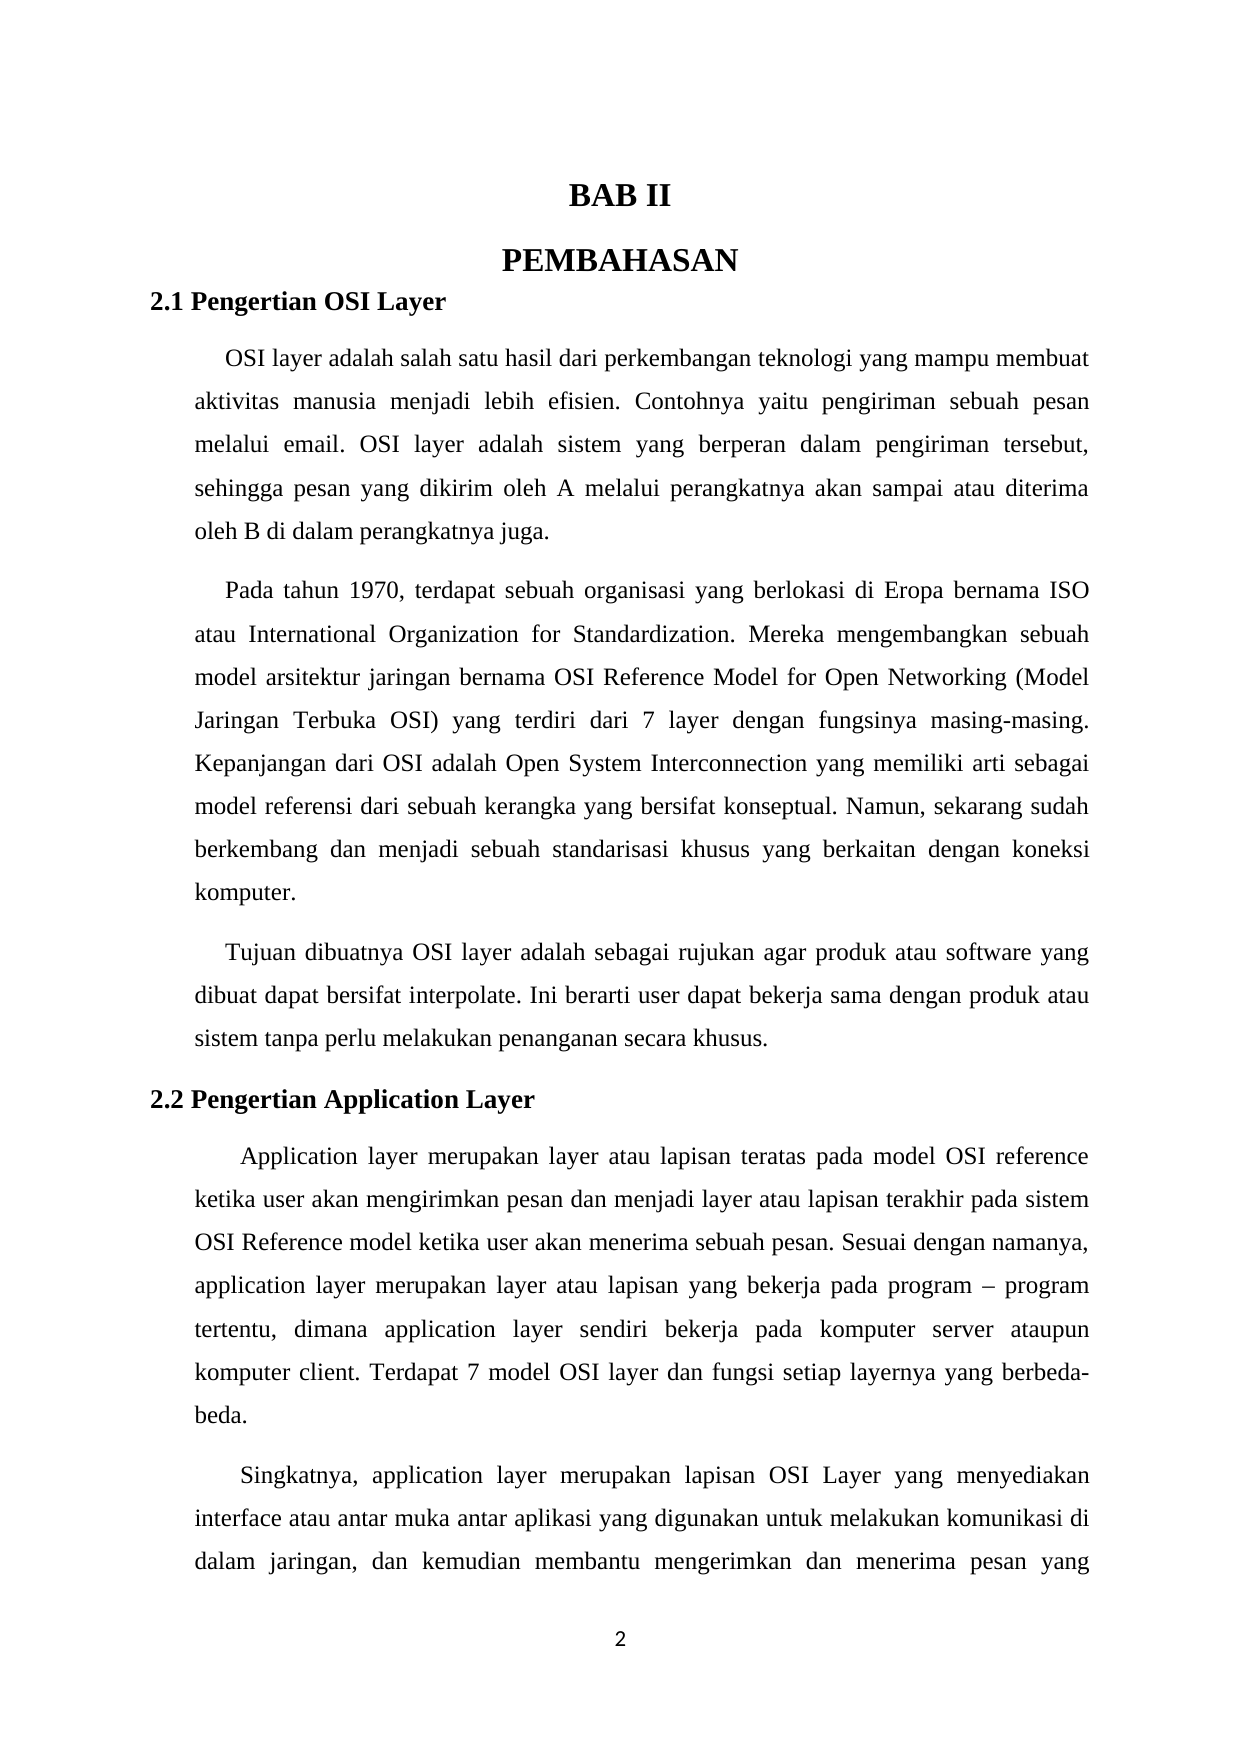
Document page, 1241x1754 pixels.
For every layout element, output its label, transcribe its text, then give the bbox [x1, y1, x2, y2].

text Pada tahun 1970, terdapat sebuah organisasi yang berlokasi di Eropa bernama ISO atau International Organization for Standardization. Mereka mengembangkan sebuah model arsitektur jaringan bernama OSI Reference Model for Open Networking (Model Jaringan Terbuka OSI) yang terdiri dari 7 layer dengan fungsinya masing-masing. Kepanjangan dari OSI adalah Open System Interconnection yang memiliki arti sebagai model referensi dari sebuah kerangka yang bersifat konseptual. Namun, sekarang sudah berkembang dan menjadi sebuah standarisasi khusus yang berkaitan dengan koneksi komputer. [194, 576, 1090, 906]
text Application layer merupakan layer atau lapisan teratas pada model OSI reference ketika user akan mengirimkan pesan dan menjadi layer atau lapisan terakhir pada sistem OSI Reference model ketika user akan menerima sebuah pesan. Sesuai dengan namanya, application layer merupakan layer atau lapisan yang bekerja pada program – program tertentu, dimana application layer sendiri bekerja pada komputer server ataupun komputer client. Terdapat 7 model OSI layer dan fungsi setiap layernya yang berbeda-beda. [194, 1141, 1090, 1429]
subtitle PEMBAHASAN [150, 241, 1090, 279]
subtitle BAB II [150, 175, 1090, 213]
text Tujuan dibuatnya OSI layer adalah sebagai rujukan agar produk atau software yang dibuat dapat bersifat interpolate. Ini berarti user dapat bekerja sama dengan produk atau sistem tanpa perlu melakukan penanganan secara khusus. [194, 937, 1090, 1052]
subtitle 2.1 Pengertian OSI Layer [150, 285, 1090, 317]
subtitle 2.2 Pengertian Application Layer [150, 1083, 1090, 1114]
text OSI layer adalah salah satu hasil dari perkembangan teknologi yang mampu membuat aktivitas manusia menjadi lebih efisien. Contohnya yaitu pengiriman sebuah pesan melalui email. OSI layer adalah sistem yang berperan dalam pengiriman tersebut, sehingga pesan yang dikirim oleh A melalui perangkatnya akan sampai atau diterima oleh B di dalam perangkatnya juga. [194, 343, 1090, 544]
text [194, 1460, 1090, 1575]
